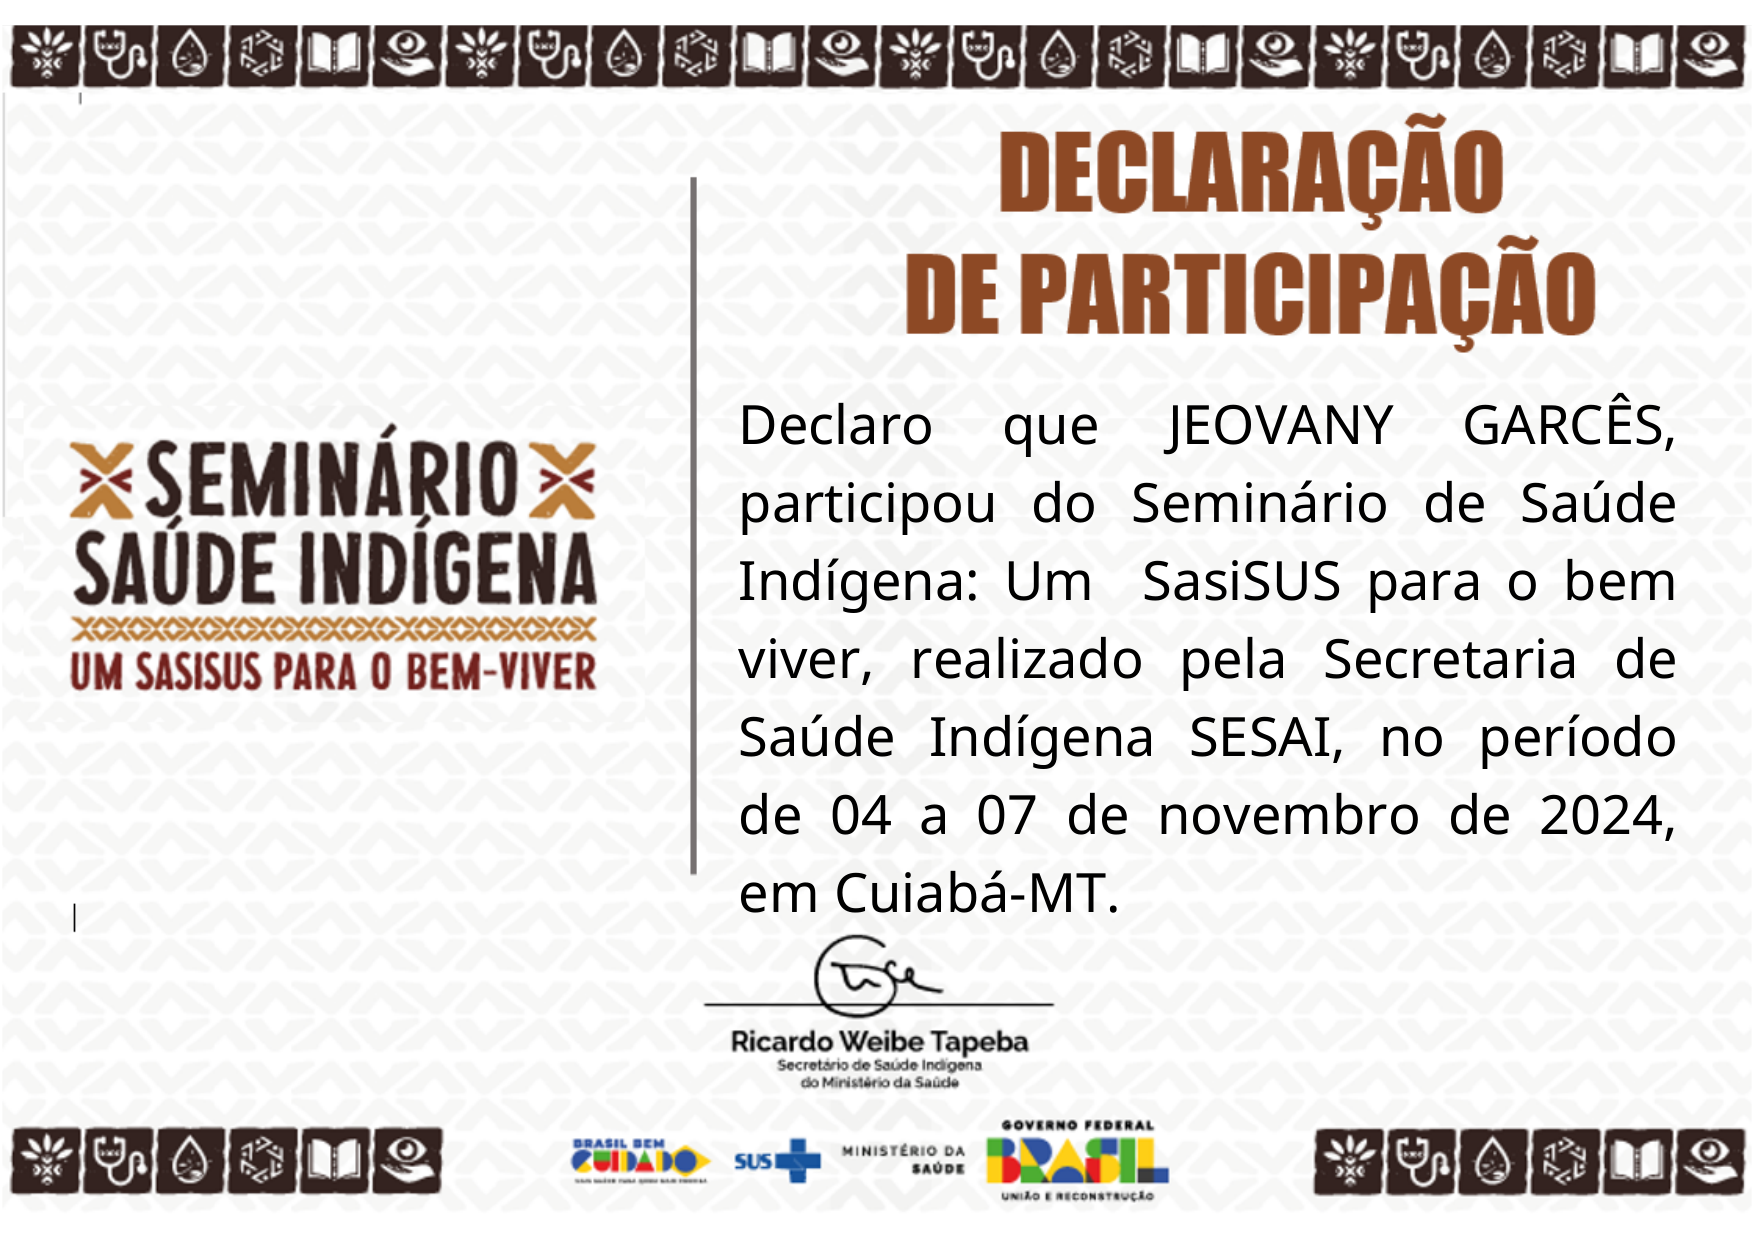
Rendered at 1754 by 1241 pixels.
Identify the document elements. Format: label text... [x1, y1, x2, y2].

text Declaro que JEOVANY GARCÊS, participou do Seminário de Saúde Indígena: Um SasiSUS para o bem viver, realizado pela Secretaria de Saúde Indígena SESAI, no período de 04 a 07 de novembro de 2024, em Cuiabá-MT. [739, 386, 1679, 929]
picture [2, 25, 1752, 1214]
